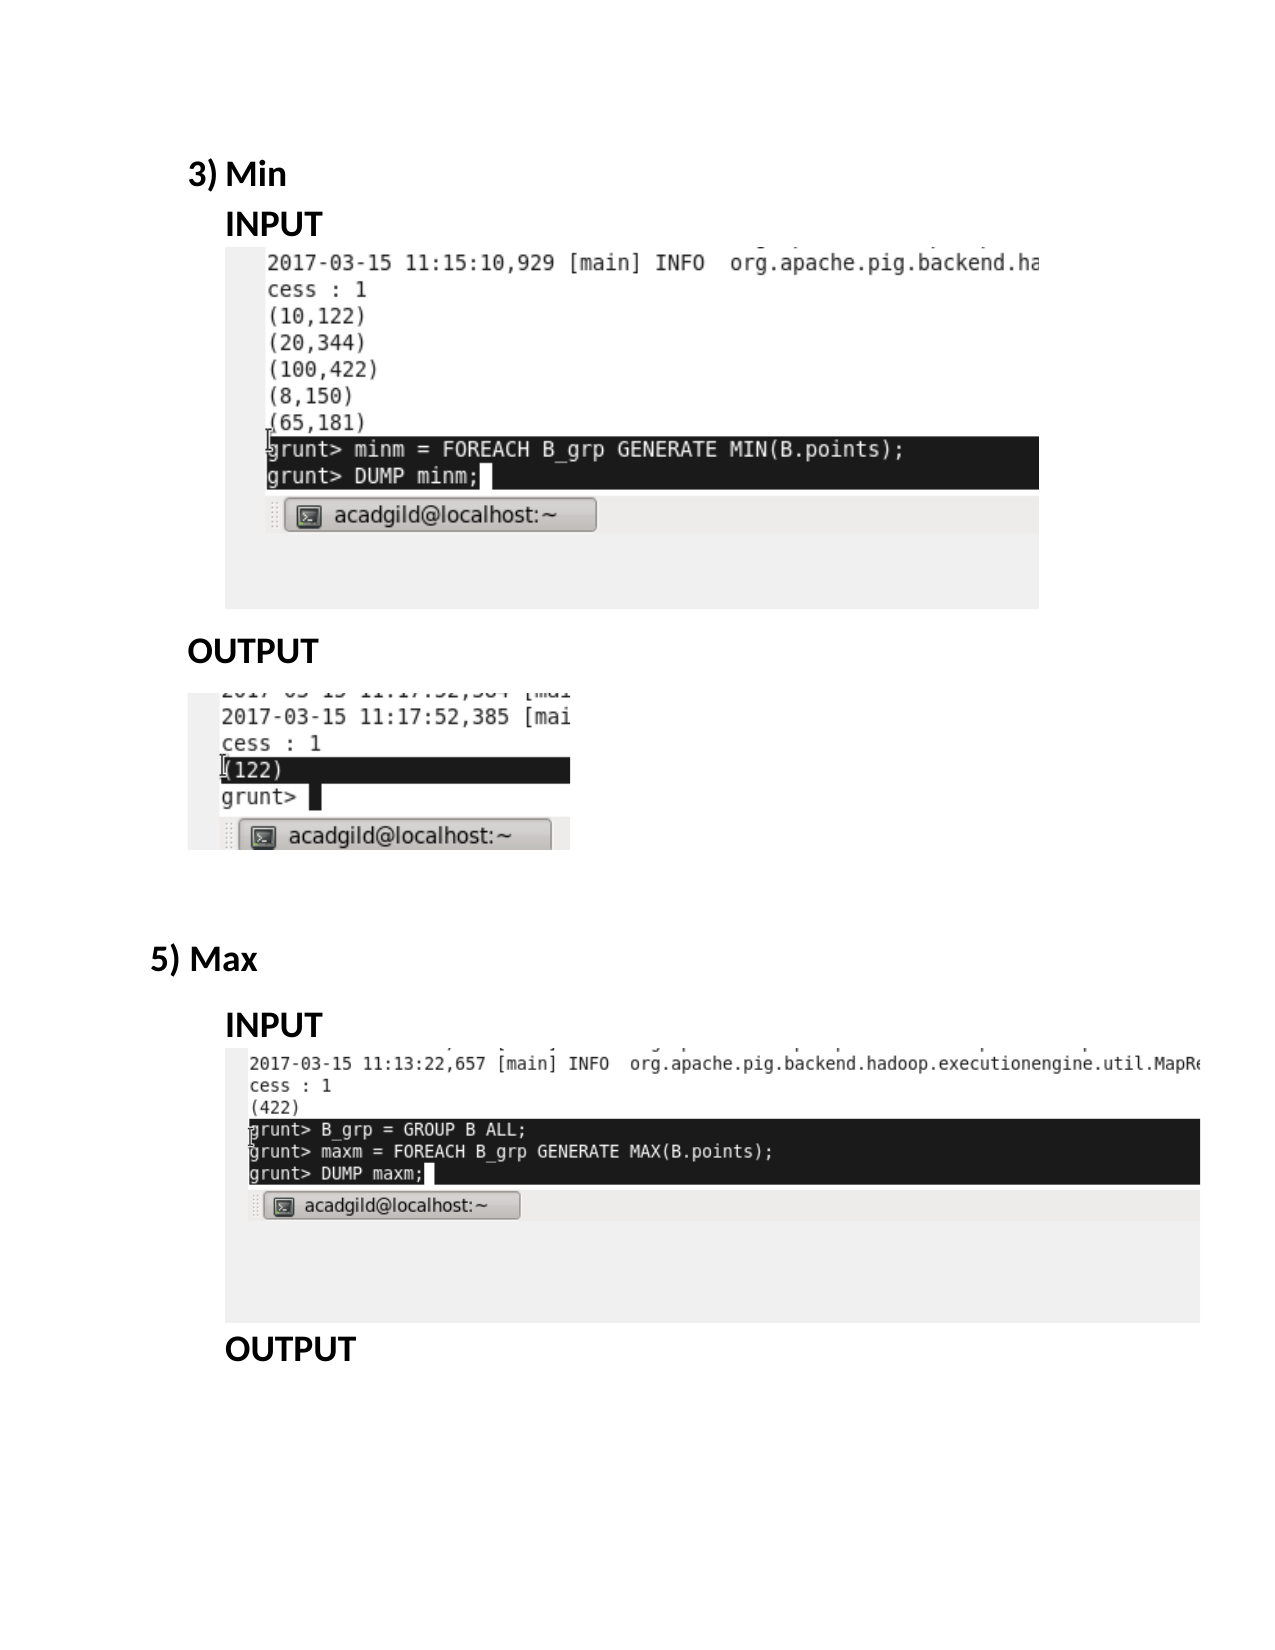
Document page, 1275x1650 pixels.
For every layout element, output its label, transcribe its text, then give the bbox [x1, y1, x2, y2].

text 5) Max [150, 935, 1125, 981]
picture [187, 693, 571, 850]
text OUTPUT [187, 627, 1125, 673]
picture [225, 247, 1039, 609]
list Min [187, 150, 1125, 196]
picture [225, 1048, 1200, 1323]
list INPUT [225, 1001, 1125, 1048]
list OUTPUT [225, 1324, 1125, 1370]
